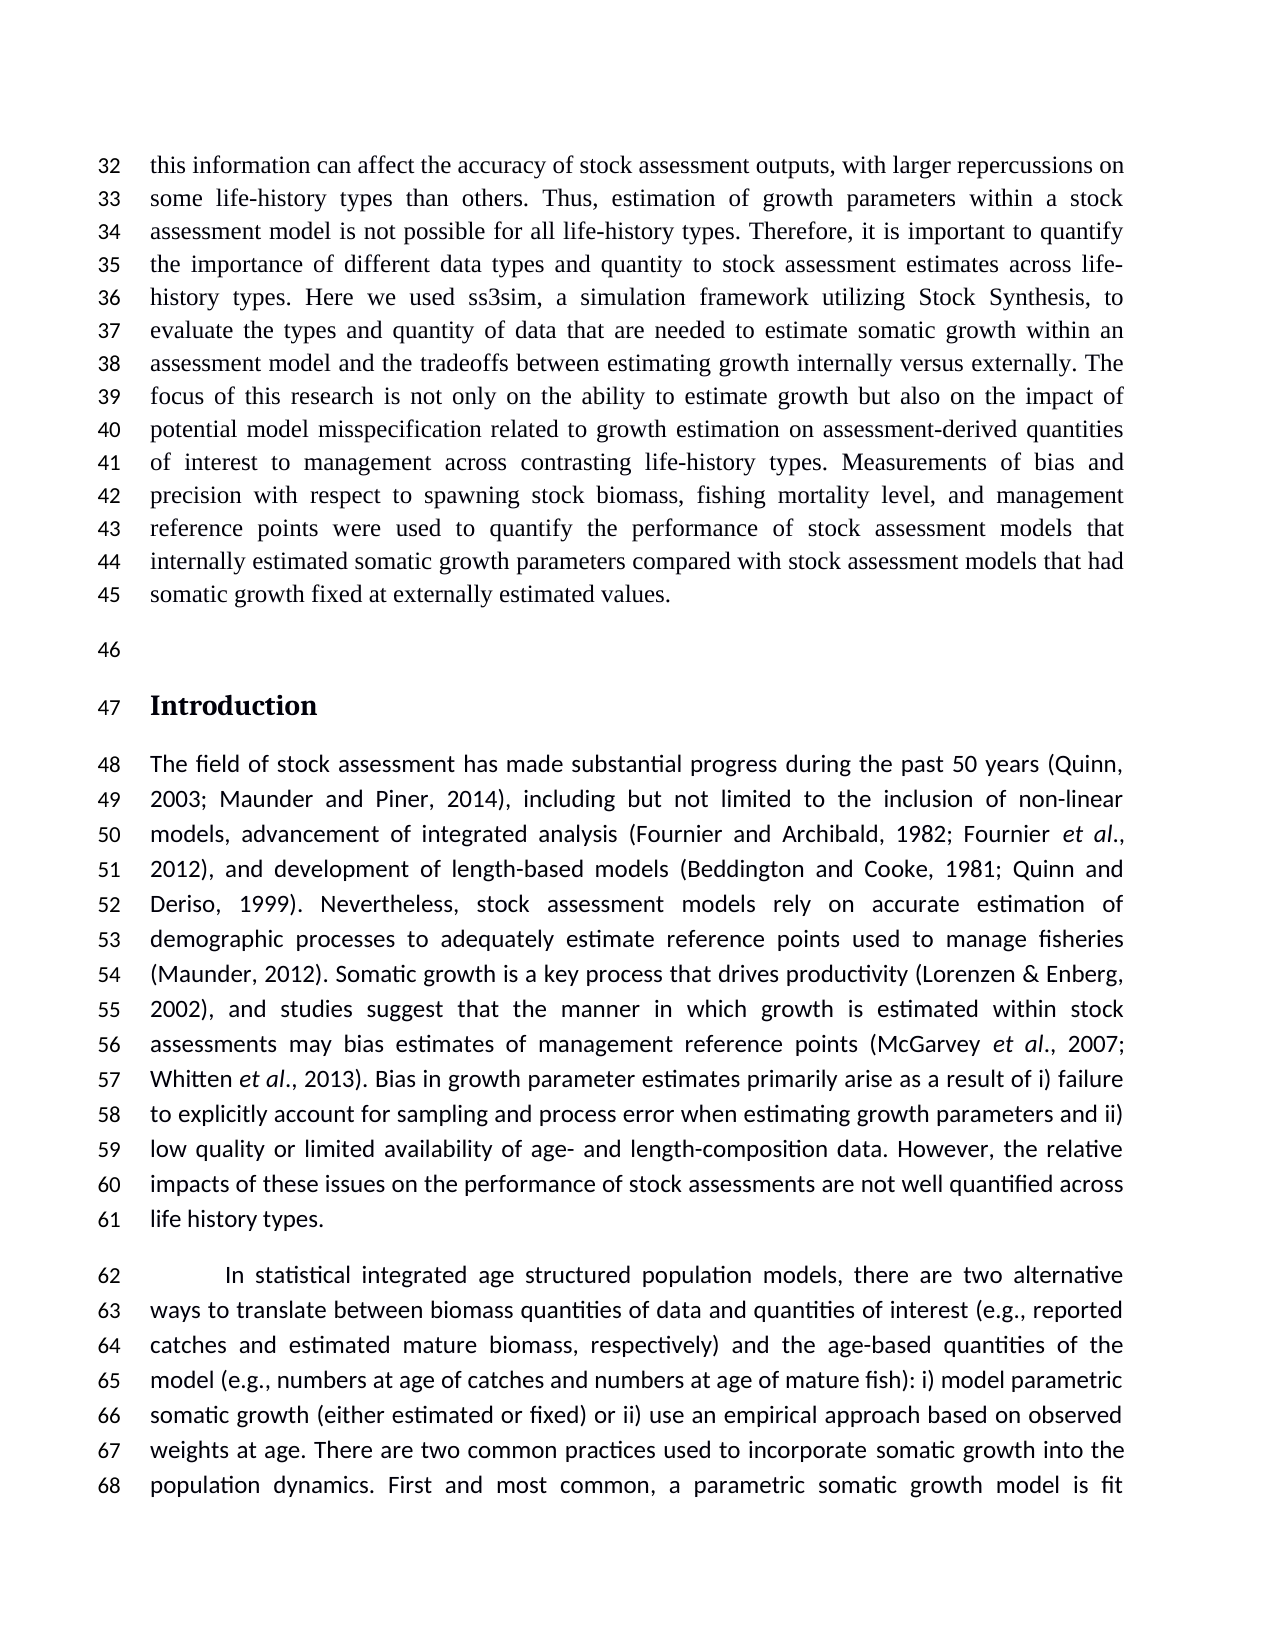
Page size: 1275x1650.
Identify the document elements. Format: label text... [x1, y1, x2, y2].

text The field of stock assessment has made substantial progress during the past 50 years (Quinn, 2003; Maunder and Piner, 2014), including but not limited to the inclusion of non-linear models, advancement of integrated analysis (Fournier and Archibald, 1982; Fournier et al., 2012), and development of length-based models (Beddington and Cooke, 1981; Quinn and Deriso, 1999). Nevertheless, stock assessment models rely on accurate estimation of demographic processes to adequately estimate reference points used to manage fisheries (Maunder, 2012). Somatic growth is a key process that drives productivity (Lorenzen & Enberg, 2002), and studies suggest that the manner in which growth is estimated within stock assessments may bias estimates of management reference points (McGarvey et al., 2007; Whitten et al., 2013). Bias in growth parameter estimates primarily arise as a result of i) failure to explicitly account for sampling and process error when estimating growth parameters and ii) low quality or limited availability of age- and length-composition data. However, the relative impacts of these issues on the performance of stock assessments are not well quantified across life history types. [150, 748, 1125, 1234]
text Introduction [150, 689, 1125, 722]
